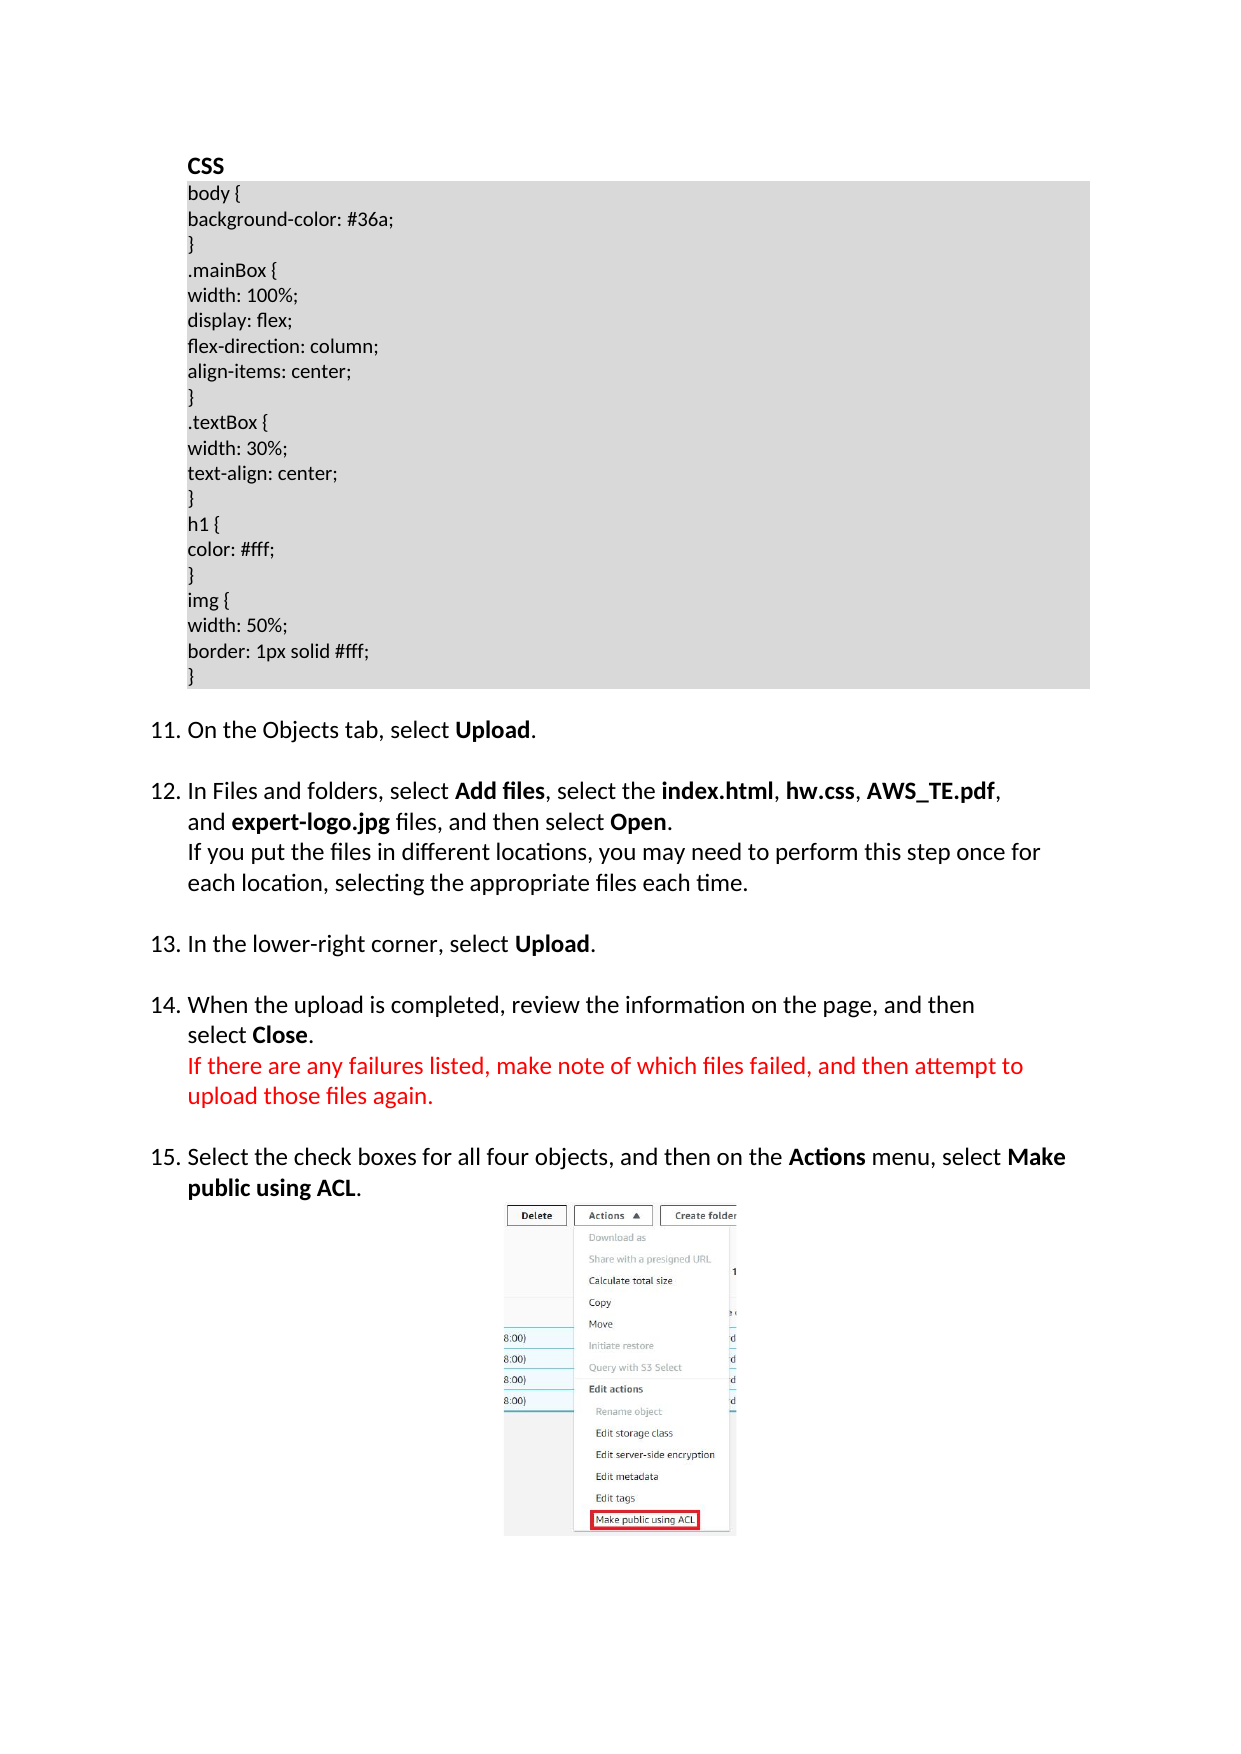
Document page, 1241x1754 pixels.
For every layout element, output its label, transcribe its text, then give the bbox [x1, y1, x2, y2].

list On the Objects tab, select Upload. [150, 714, 1090, 745]
list img { [187, 587, 1090, 613]
list } [187, 231, 1090, 257]
list Select the check boxes for all four objects, and then on the Actions menu, select Make public using ACL. [150, 1142, 1090, 1203]
list } [187, 384, 1090, 409]
list If there are any failures listed, make note of which files failed, and then attempt to upload those files again. [187, 1050, 1090, 1111]
list width: 100%; [187, 282, 1090, 308]
list CSS [187, 150, 1090, 181]
list When the upload is completed, review the information on the page, and then select Close. [150, 989, 1090, 1050]
list .mainBox { [187, 257, 1090, 282]
list } [187, 486, 1090, 511]
list If you put the files in different locations, you may need to perform this step once for each location, selecting the appropriate files each time. [187, 836, 1090, 897]
list In Files and folders, select Add files, select the index.html, hw.css, AWS_TE.pdf, and expert-logo.jpg files, and then select Open. [150, 775, 1090, 836]
list } [187, 663, 1090, 689]
list align-items: center; [187, 358, 1090, 384]
picture [503, 1202, 737, 1536]
list width: 50%; [187, 613, 1090, 638]
list width: 30%; [187, 435, 1090, 460]
list } [187, 562, 1090, 587]
list text-align: center; [187, 460, 1090, 486]
list border: 1px solid #fff; [187, 638, 1090, 663]
list display: flex; [187, 308, 1090, 333]
list h1 { [187, 511, 1090, 536]
list background-color: #36a; [187, 206, 1090, 231]
list In the lower-right corner, select Upload. [150, 928, 1090, 958]
list color: #fff; [187, 536, 1090, 562]
list flex-direction: column; [187, 333, 1090, 358]
list body { [187, 181, 1090, 206]
list .textBox { [187, 409, 1090, 435]
